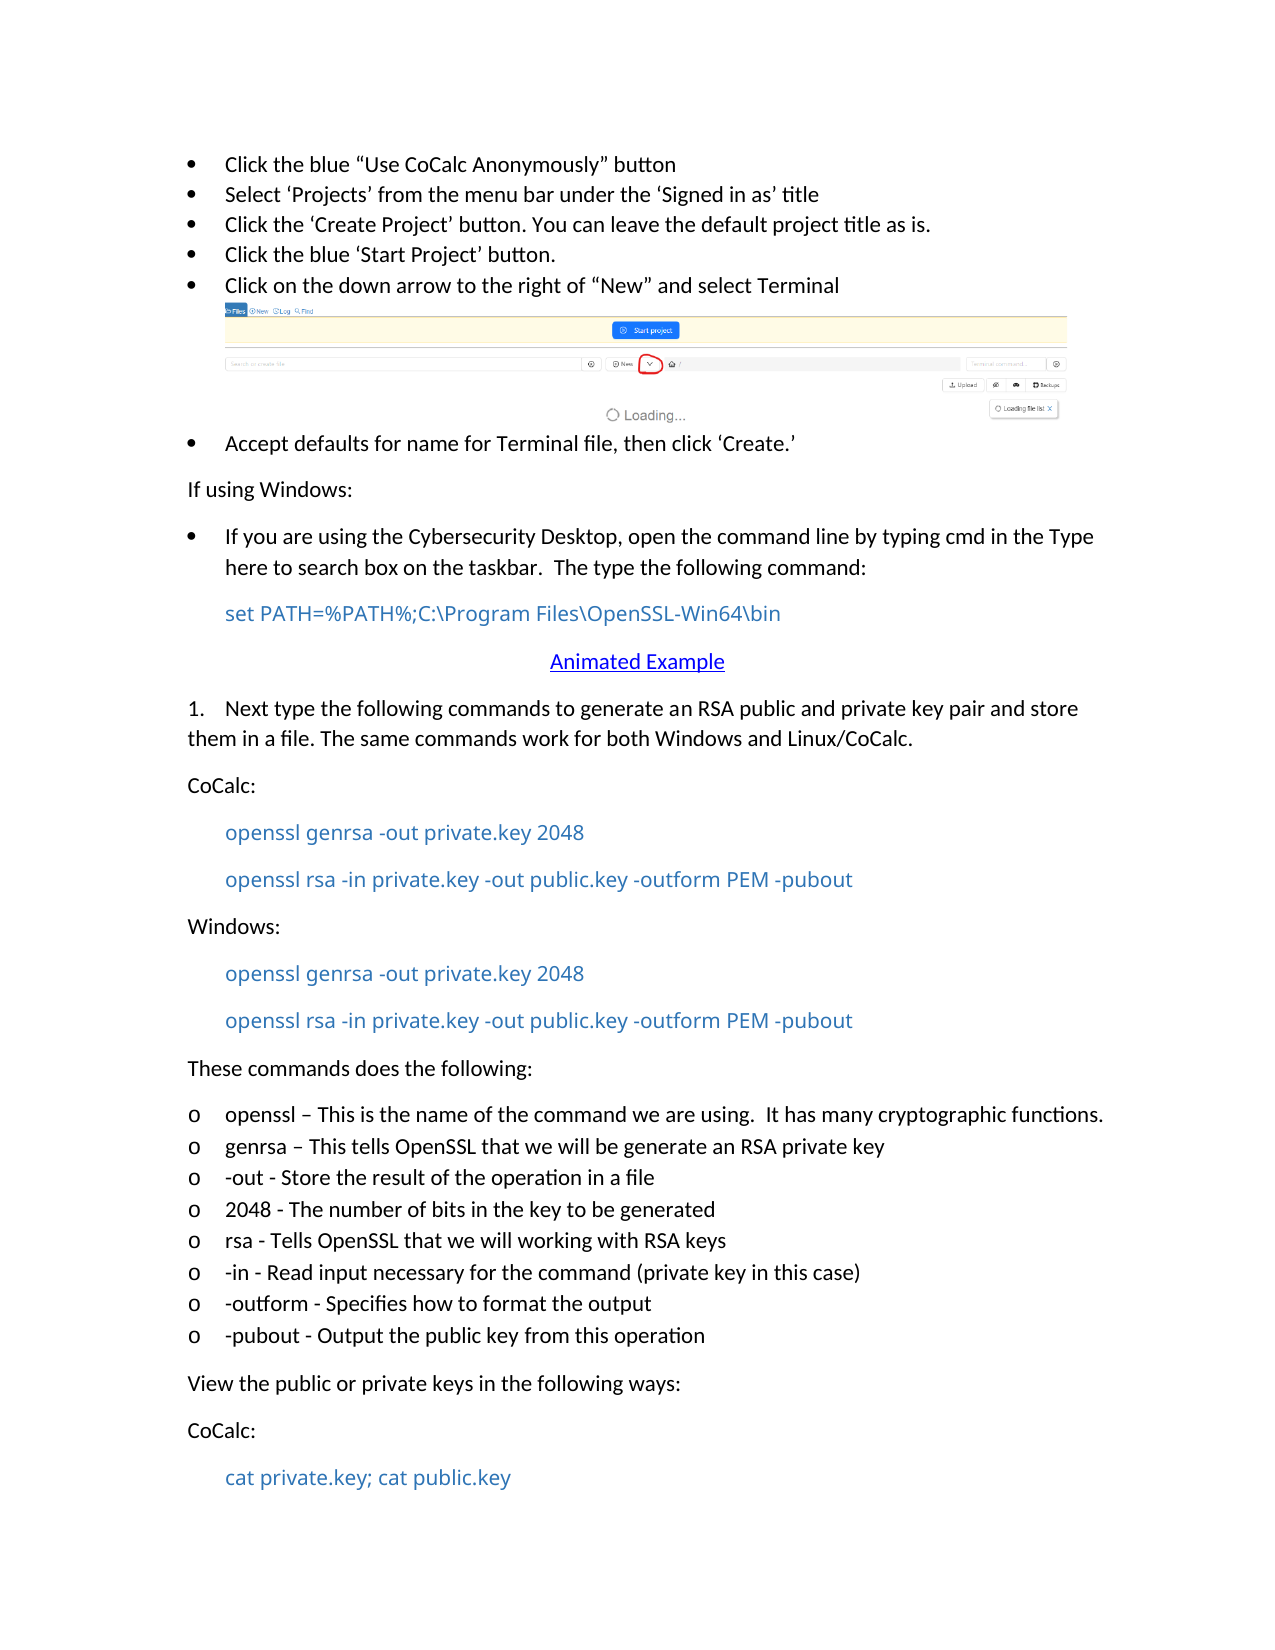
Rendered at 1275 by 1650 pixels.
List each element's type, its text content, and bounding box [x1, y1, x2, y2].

list -in - Read input necessary for the command (private key in this case) [187, 1258, 1125, 1287]
text CoCalc: [187, 771, 1125, 799]
text cat private.key; cat public.key [225, 1463, 1125, 1491]
text openssl rsa -in private.key -out public.key -outform PEM -pubout [225, 1006, 1125, 1035]
text openssl genrsa -out private.key 2048 [225, 818, 1125, 846]
list If you are using the Cybersecurity Desktop, open the command line by typing cmd in the Type here to search box on the taskbar. The type the following command: [187, 522, 1125, 581]
list Click the blue “Use CoCalc Anonymously” button [187, 150, 1125, 178]
text CoCalc: [187, 1416, 1125, 1444]
picture [225, 301, 1068, 427]
text If using Windows: [187, 476, 1125, 503]
text openssl genrsa -out private.key 2048 [225, 959, 1125, 987]
text These commands does the following: [187, 1054, 1125, 1082]
list Select ‘Projects’ from the menu bar under the ‘Signed in as’ title [187, 180, 1125, 208]
list genrsa – This tells OpenSSL that we will be generate an RSA private key [187, 1132, 1125, 1161]
list 2048 - The number of bits in the key to be generated [187, 1195, 1125, 1224]
list -outform - Specifies how to format the output [187, 1289, 1125, 1318]
text openssl rsa -in private.key -out public.key -outform PEM -pubout [225, 865, 1125, 893]
text View the public or private keys in the following ways: [187, 1369, 1125, 1397]
list rsa - Tells OpenSSL that we will working with RSA keys [187, 1226, 1125, 1256]
list Accept defaults for name for Terminal file, then click ‘Create.’ [187, 429, 1125, 457]
list Click the ‘Create Project’ button. You can leave the default project title as is. [187, 210, 1125, 238]
list -out - Store the result of the operation in a file [187, 1163, 1125, 1193]
text Windows: [187, 912, 1125, 940]
text set PATH=%PATH%;C:\Program Files\OpenSSL-Win64\bin [225, 599, 1125, 628]
list -pubout - Output the public key from this operation [187, 1321, 1125, 1350]
list Click the blue ‘Start Project’ button. [187, 241, 1125, 269]
text Animated Example [150, 647, 1125, 675]
list openssl – This is the name of the command we are using. It has many cryptographic functions. [187, 1101, 1125, 1130]
list Next type the following commands to generate an RSA public and private key pair and store them in a file. The same commands work for both Windows and Linux/CoCalc. [187, 694, 1125, 752]
